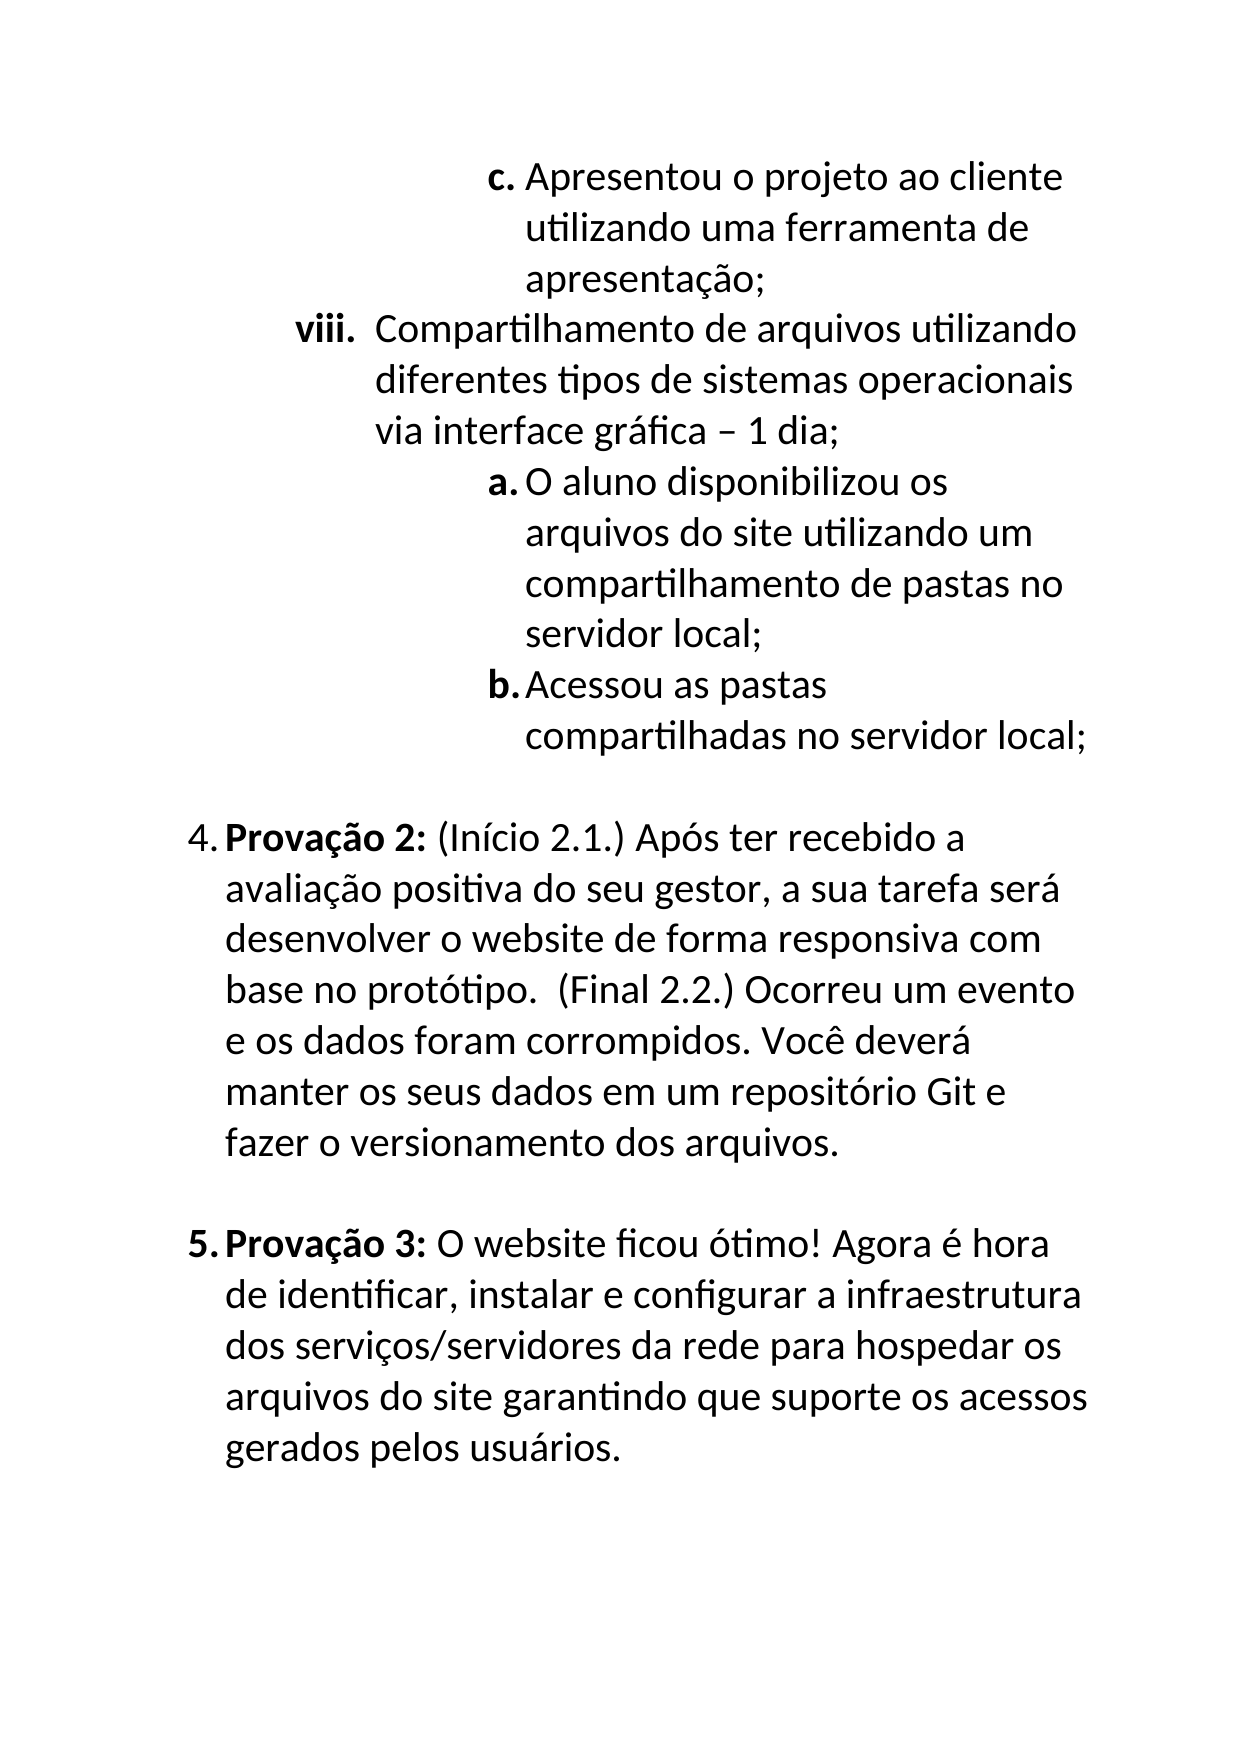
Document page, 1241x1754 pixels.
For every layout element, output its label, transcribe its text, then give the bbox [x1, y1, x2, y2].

list Apresentou o projeto ao cliente utilizando uma ferramenta de apresentação; [487, 150, 1090, 302]
list Provação 3: O website ficou ótimo! Agora é hora de identificar, instalar e configurar a infraestrutura dos serviços/servidores da rede para hospedar os arquivos do site garantindo que suporte os acessos gerados pelos usuários. [187, 1217, 1090, 1472]
list Acessou as pastas compartilhadas no servidor local; [487, 658, 1090, 760]
list Compartilhamento de arquivos utilizando diferentes tipos de sistemas operacionais via interface gráfica – 1 dia; [356, 302, 1090, 455]
list O aluno disponibilizou os arquivos do site utilizando um compartilhamento de pastas no servidor local; [487, 455, 1090, 658]
list Provação 2: (Início 2.1.) Após ter recebido a avaliação positiva do seu gestor, a sua tarefa será desenvolver o website de forma responsiva com base no protótipo. (Final 2.2.) Ocorreu um evento e os dados foram corrompidos. Você deverá manter os seus dados em um repositório Git e fazer o versionamento dos arquivos. [187, 811, 1090, 1167]
